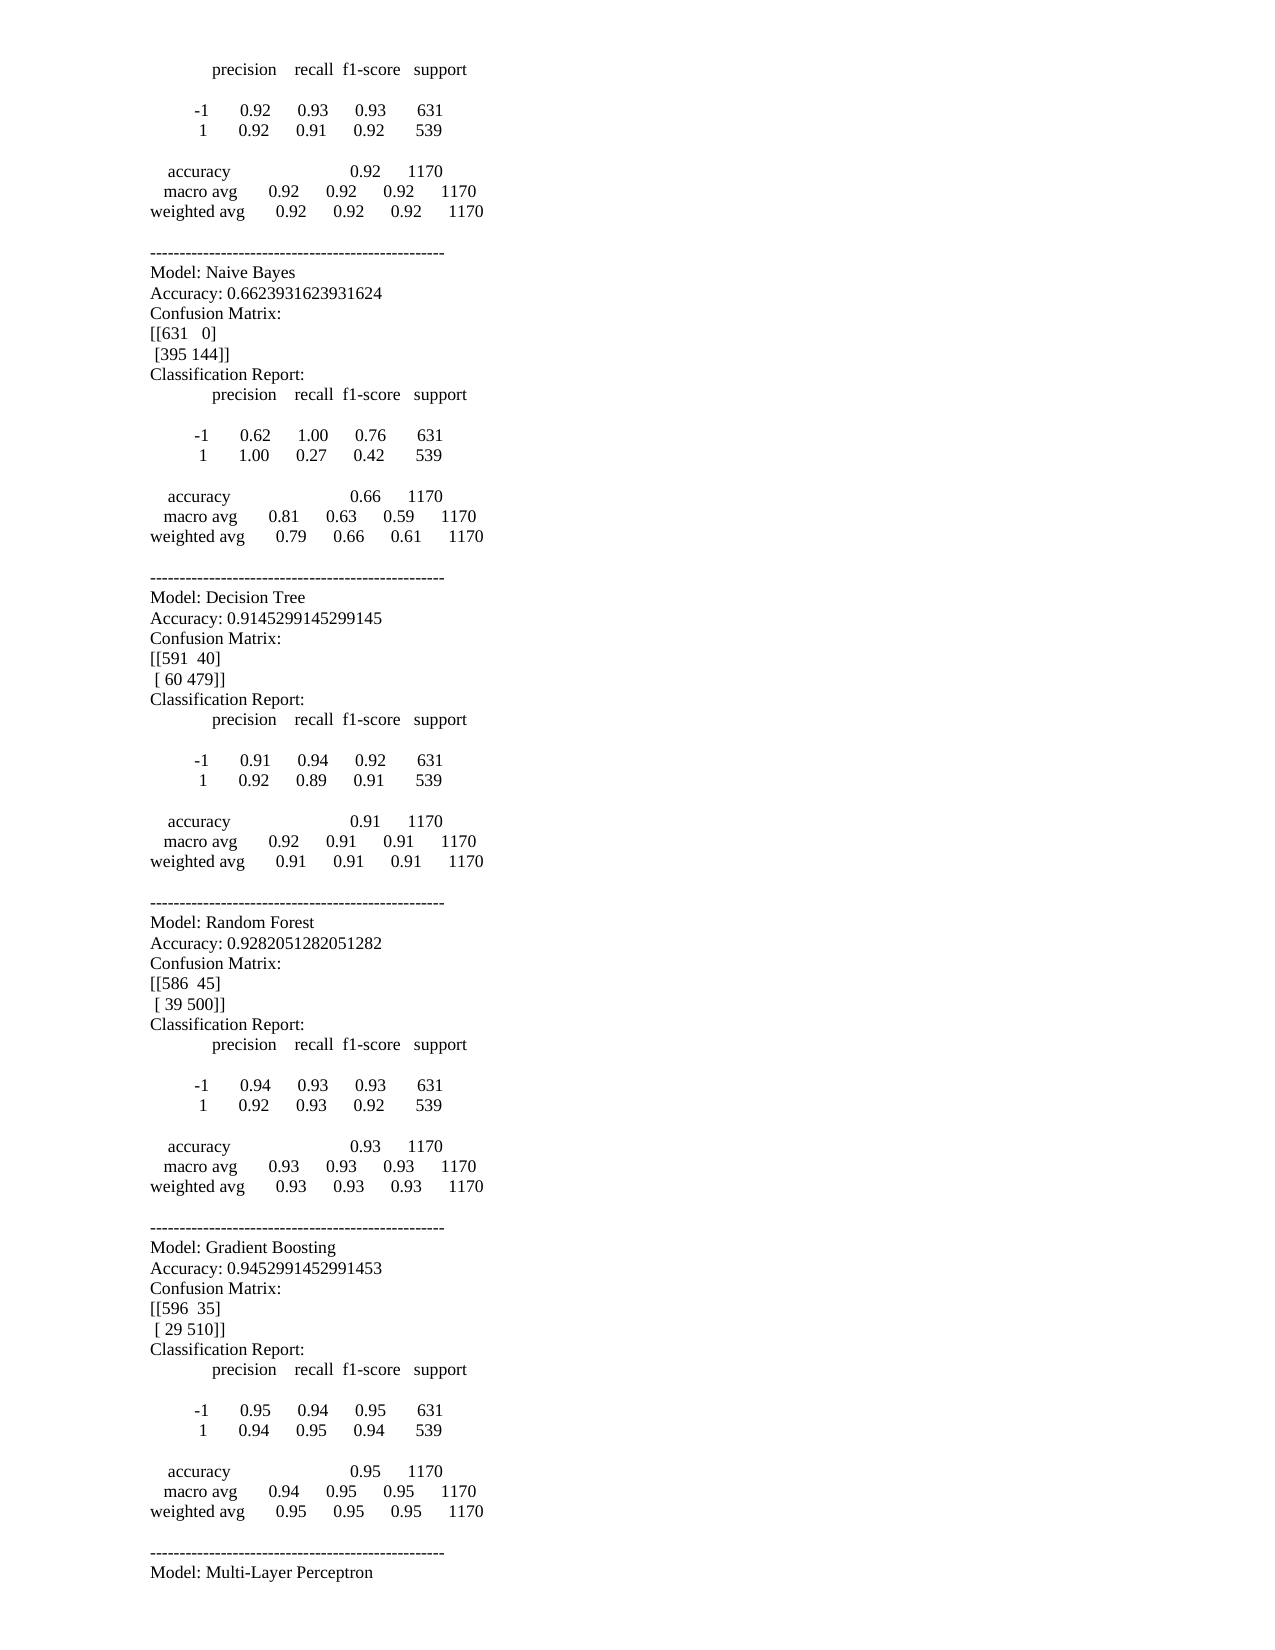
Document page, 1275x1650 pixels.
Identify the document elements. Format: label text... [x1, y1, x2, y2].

text Model: Decision Tree [150, 587, 1125, 608]
text precision recall f1-score support [150, 1034, 1125, 1054]
text -------------------------------------------------- [150, 567, 1125, 587]
text accuracy 0.91 1170 [150, 811, 1125, 831]
text Model: Naive Bayes [150, 262, 1125, 283]
text weighted avg 0.91 0.91 0.91 1170 [150, 851, 1125, 872]
text 1 0.92 0.89 0.91 539 [150, 770, 1125, 790]
text precision recall f1-score support [150, 59, 1125, 79]
text -------------------------------------------------- [150, 1217, 1125, 1237]
text precision recall f1-score support [150, 709, 1125, 729]
text macro avg 0.93 0.93 0.93 1170 [150, 1156, 1125, 1176]
text [ 29 510]] [150, 1318, 1125, 1339]
text Classification Report: [150, 1014, 1125, 1034]
text Confusion Matrix: [150, 628, 1125, 648]
text Model: Multi-Layer Perceptron [150, 1562, 1125, 1583]
text macro avg 0.94 0.95 0.95 1170 [150, 1481, 1125, 1501]
text [[591 40] [150, 648, 1125, 668]
text precision recall f1-score support [150, 1359, 1125, 1379]
text -------------------------------------------------- [150, 1542, 1125, 1562]
text accuracy 0.66 1170 [150, 486, 1125, 506]
text weighted avg 0.95 0.95 0.95 1170 [150, 1501, 1125, 1522]
text Model: Gradient Boosting [150, 1237, 1125, 1258]
text accuracy 0.95 1170 [150, 1461, 1125, 1481]
text 1 0.92 0.91 0.92 539 [150, 120, 1125, 140]
text accuracy 0.93 1170 [150, 1136, 1125, 1156]
text 1 1.00 0.27 0.42 539 [150, 445, 1125, 465]
text Model: Random Forest [150, 912, 1125, 933]
text 1 0.92 0.93 0.92 539 [150, 1095, 1125, 1115]
text weighted avg 0.92 0.92 0.92 1170 [150, 201, 1125, 222]
text Confusion Matrix: [150, 303, 1125, 323]
text [[596 35] [150, 1298, 1125, 1318]
text [[586 45] [150, 973, 1125, 993]
text Classification Report: [150, 689, 1125, 709]
text macro avg 0.92 0.91 0.91 1170 [150, 831, 1125, 851]
text [395 144]] [150, 343, 1125, 364]
text Classification Report: [150, 1339, 1125, 1359]
text -------------------------------------------------- [150, 892, 1125, 912]
text Accuracy: 0.9282051282051282 [150, 933, 1125, 953]
text Classification Report: [150, 364, 1125, 384]
text 1 0.94 0.95 0.94 539 [150, 1420, 1125, 1440]
text Accuracy: 0.9452991452991453 [150, 1258, 1125, 1278]
text -1 0.94 0.93 0.93 631 [150, 1075, 1125, 1095]
text Accuracy: 0.9145299145299145 [150, 608, 1125, 628]
text weighted avg 0.79 0.66 0.61 1170 [150, 526, 1125, 547]
text -1 0.91 0.94 0.92 631 [150, 750, 1125, 770]
text [[631 0] [150, 323, 1125, 343]
text precision recall f1-score support [150, 384, 1125, 404]
text Accuracy: 0.6623931623931624 [150, 283, 1125, 303]
text -1 0.62 1.00 0.76 631 [150, 425, 1125, 445]
text -1 0.95 0.94 0.95 631 [150, 1400, 1125, 1420]
text Confusion Matrix: [150, 1278, 1125, 1298]
text [ 60 479]] [150, 668, 1125, 689]
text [150, 242, 1125, 262]
text macro avg 0.81 0.63 0.59 1170 [150, 506, 1125, 526]
text [ 39 500]] [150, 993, 1125, 1014]
text macro avg 0.92 0.92 0.92 1170 [150, 181, 1125, 201]
text Confusion Matrix: [150, 953, 1125, 973]
text accuracy 0.92 1170 [150, 161, 1125, 181]
text weighted avg 0.93 0.93 0.93 1170 [150, 1176, 1125, 1197]
text -1 0.92 0.93 0.93 631 [150, 100, 1125, 120]
